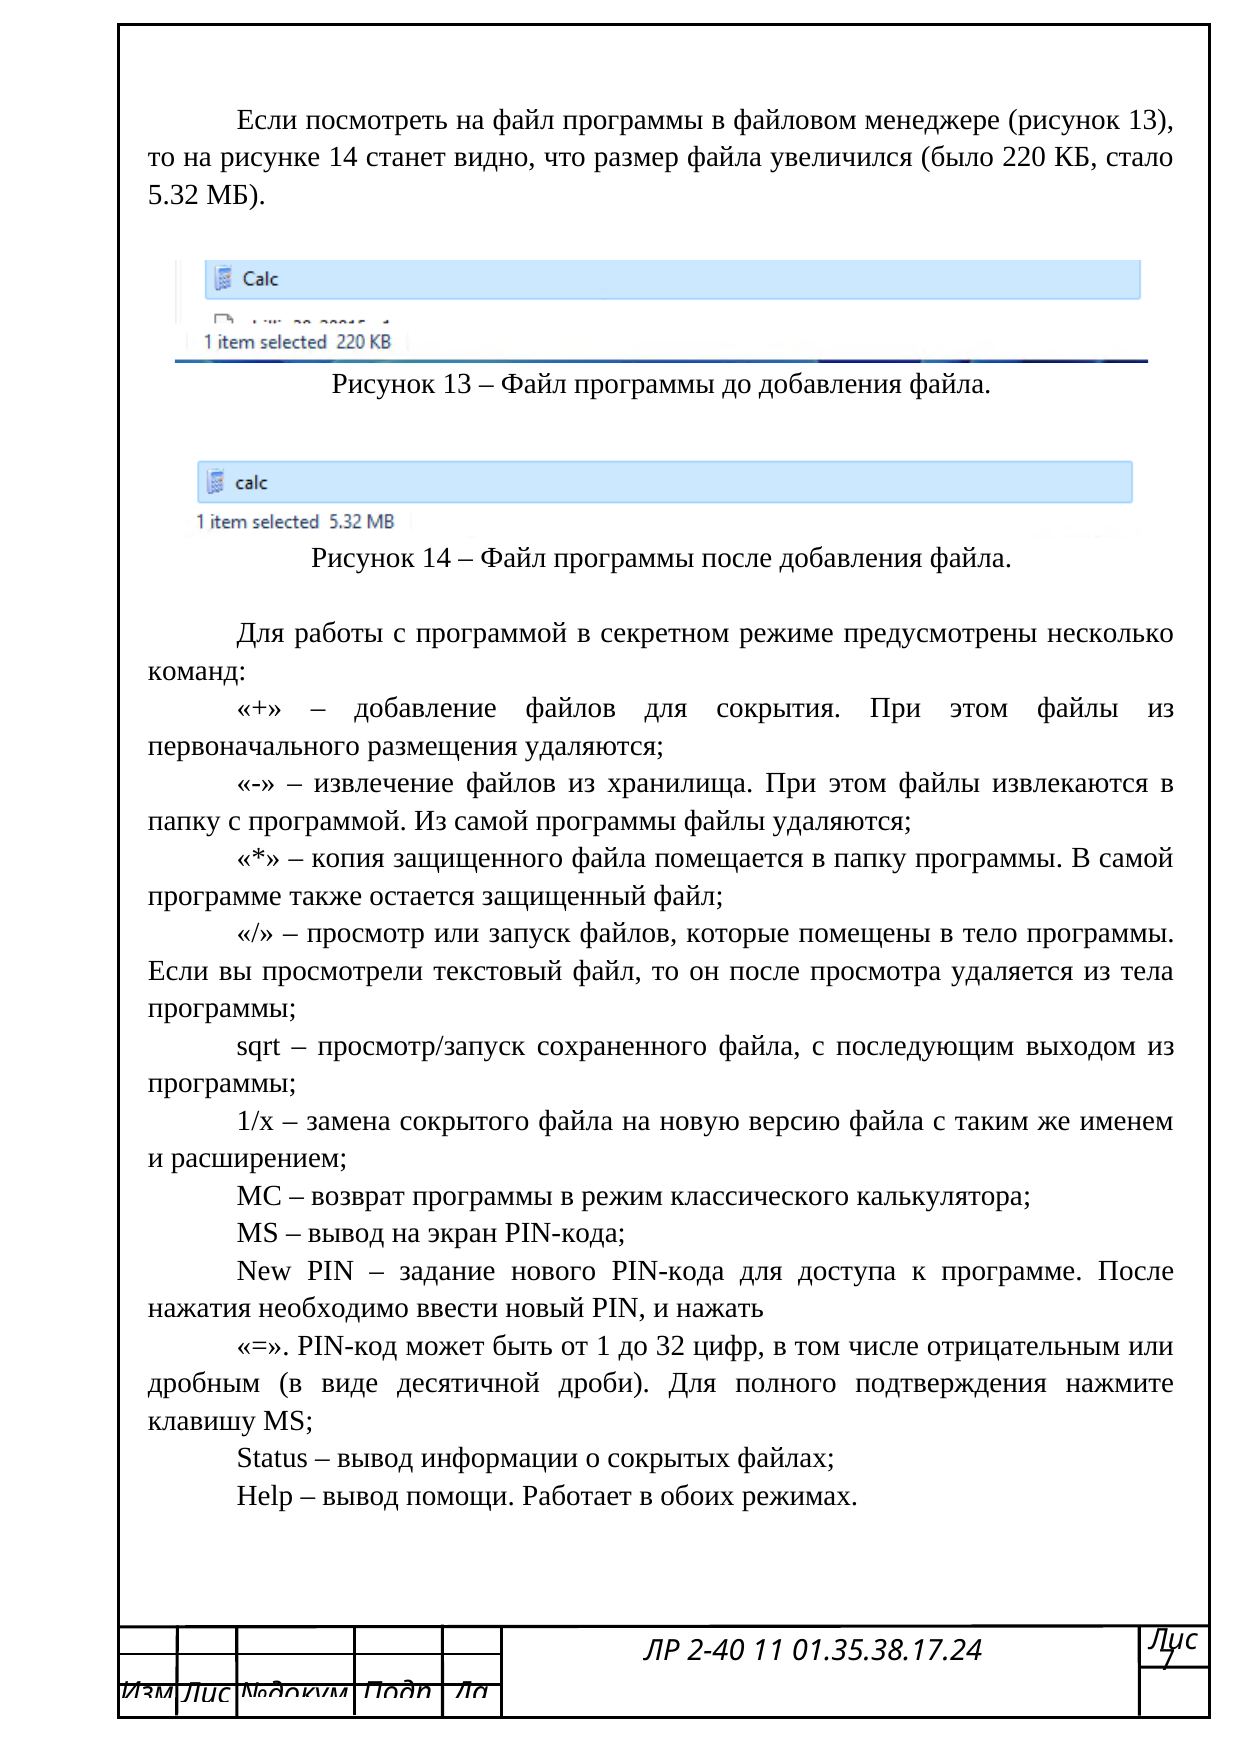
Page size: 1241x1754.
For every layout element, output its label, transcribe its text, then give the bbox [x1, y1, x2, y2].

text «+» – добавление файлов для сокрытия. При этом файлы из первоначального размещения удаляются; [148, 688, 1175, 763]
text «-» – извлечение файлов из хранилища. При этом файлы извлекаются в папку с программой. Из самой программы файлы удаляются; [148, 763, 1175, 838]
text МС – возврат программы в режим классического калькулятора; [148, 1175, 1175, 1213]
text 1/х – замена сокрытого файла на новую версию файла с таким же именем и расширением; [148, 1100, 1175, 1175]
text «*» – копия защищенного файла помещается в папку программы. В самой программе также остается защищенный файл; [148, 838, 1175, 913]
text MS – вывод на экран PIN-кода; [148, 1213, 1175, 1250]
text Для работы с программой в секретном режиме предусмотрены несколько команд: [148, 613, 1175, 688]
text «/» – просмотр или запуск файлов, которые помещены в тело программы. Если вы просмотрели текстовый файл, то он после просмотра удаляется из тела программы; [148, 913, 1175, 1025]
text Status – вывод информации о сокрытых файлах; [148, 1438, 1175, 1475]
text Help – вывод помощи. Работает в обоих режимах. [148, 1475, 1175, 1513]
text Если посмотреть на файл программы в файловом менеджере (рисунок 13), то на рисунке 14 станет видно, что размер файла увеличился (было 220 КБ, стало 5.32 МБ). [148, 99, 1175, 212]
picture [182, 458, 1141, 538]
text «=». PIN-код может быть от 1 до 32 цифр, в том числе отрицательным или дробным (в виде десятичной дроби). Для полного подтверждения нажмите клавишу MS; [148, 1325, 1175, 1438]
text sqrt – просмотр/запуск сохраненного файла, с последующим выходом из программы; [148, 1025, 1175, 1100]
text New PIN – задание нового PIN-кода для доступа к программе. После нажатия необходимо ввести новый PIN, и нажать [148, 1250, 1175, 1325]
picture [174, 260, 1149, 363]
